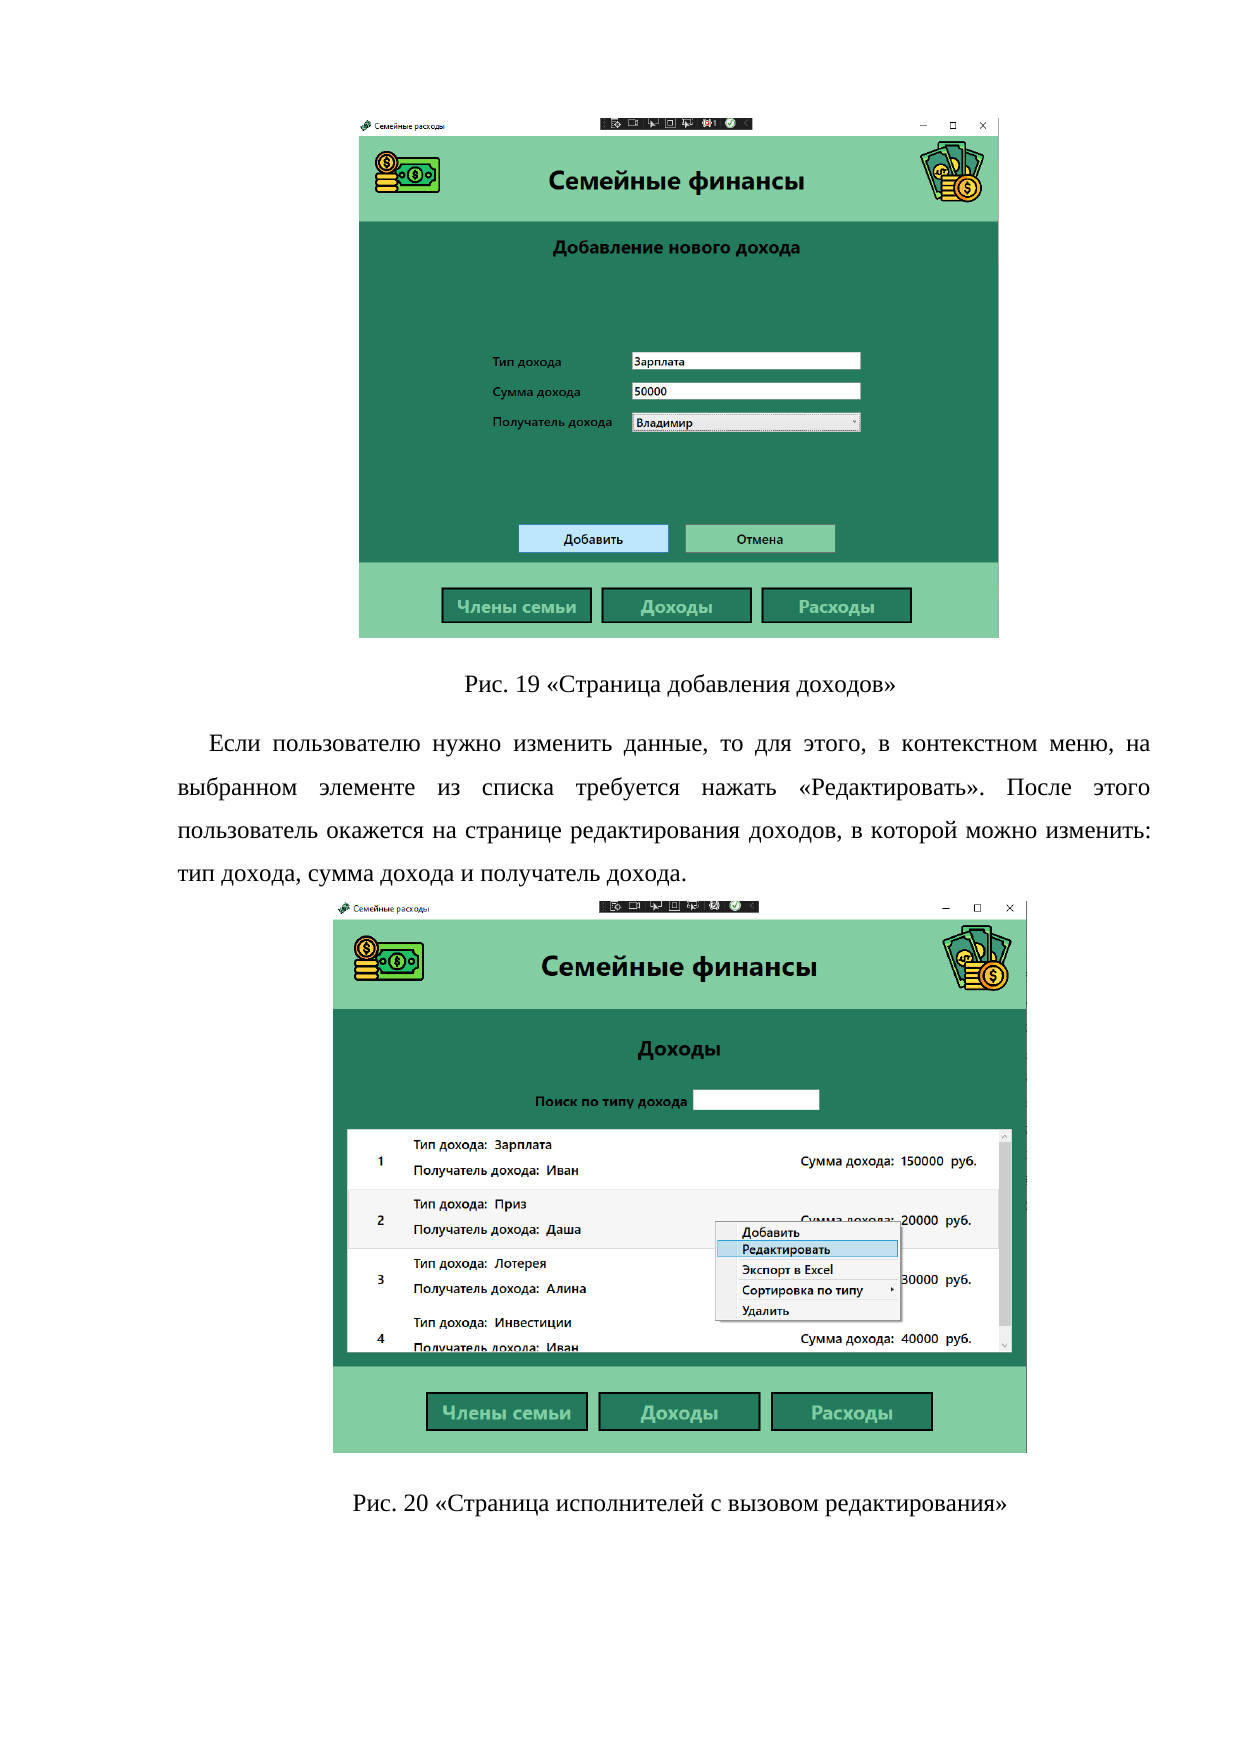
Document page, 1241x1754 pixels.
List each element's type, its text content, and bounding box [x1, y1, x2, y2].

text Рис. 20 «Страница исполнителей с вызовом редактирования» [177, 1488, 1152, 1517]
text Если пользователю нужно изменить данные, то для этого, в контекстном меню, на выбранном элементе из списка требуется нажать «Редактировать». После этого пользователь окажется на странице редактирования доходов, в которой можно изменить: тип дохода, сумма дохода и получатель дохода. [177, 728, 1152, 887]
text Рис. 19 «Страница добавления доходов» [177, 669, 1152, 697]
picture [333, 901, 1028, 1453]
picture [359, 118, 999, 638]
